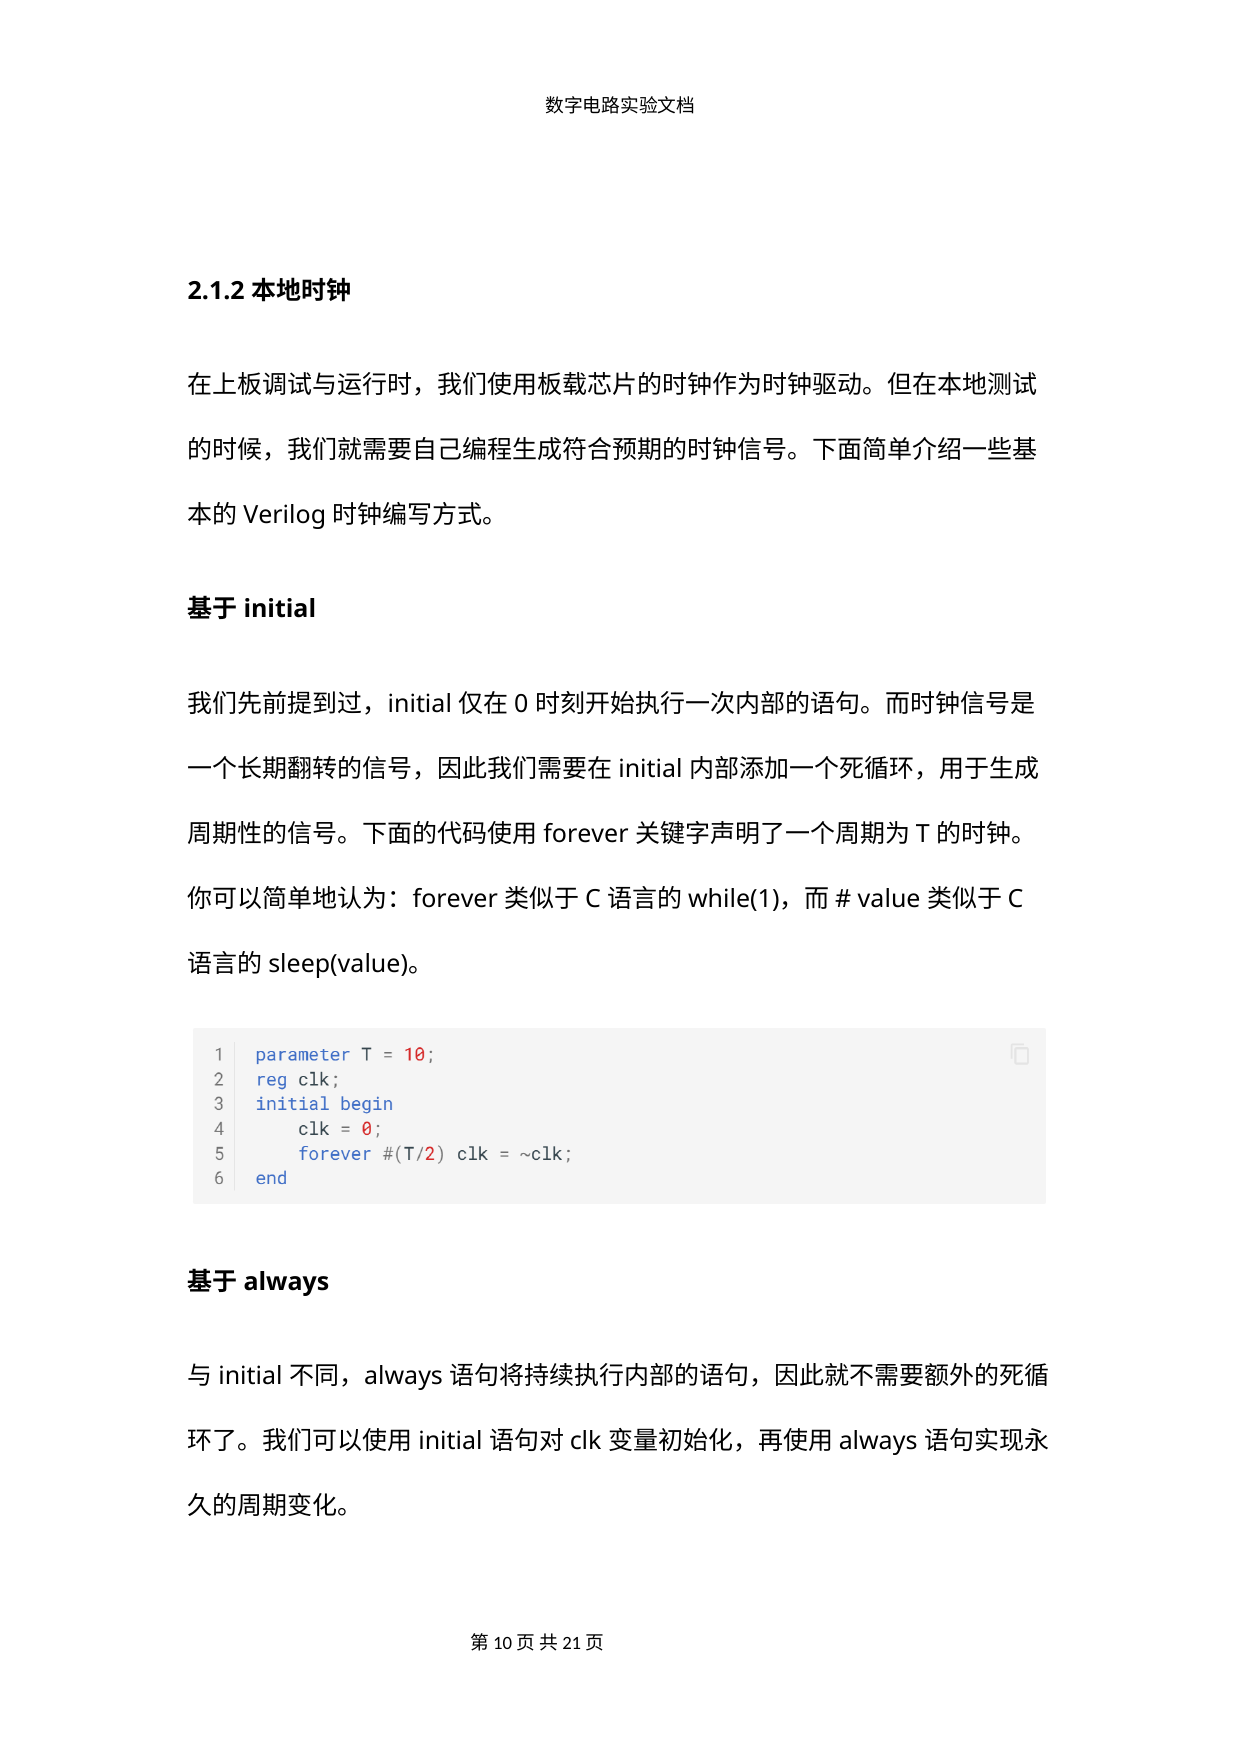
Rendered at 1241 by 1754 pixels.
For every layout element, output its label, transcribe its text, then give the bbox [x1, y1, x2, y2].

text 我们先前提到过，initial 仅在 0 时刻开始执行一次内部的语句。而时钟信号是一个长期翻转的信号，因此我们需要在 initial 内部添加一个死循环，用于生成周期性的信号。下面的代码使用 forever 关键字声明了一个周期为 T 的时钟。你可以简单地认为：forever 类似于 C 语言的 while(1)，而 # value 类似于 C 语言的 sleep(value)。 [187, 669, 1053, 994]
picture [187, 1022, 1052, 1206]
text 与 initial 不同，always 语句将持续执行内部的语句，因此就不需要额外的死循环了。我们可以使用 initial 语句对 clk 变量初始化，再使用 always 语句实现永久的周期变化。 [187, 1341, 1053, 1536]
text 基于 always [187, 1247, 1053, 1312]
subtitle 2.1.2 本地时钟 [187, 256, 1053, 321]
text 基于 initial [187, 574, 1053, 639]
text 在上板调试与运行时，我们使用板载芯片的时钟作为时钟驱动。但在本地测试的时候，我们就需要自己编程生成符合预期的时钟信号。下面简单介绍一些基本的 Verilog 时钟编写方式。 [187, 350, 1053, 545]
